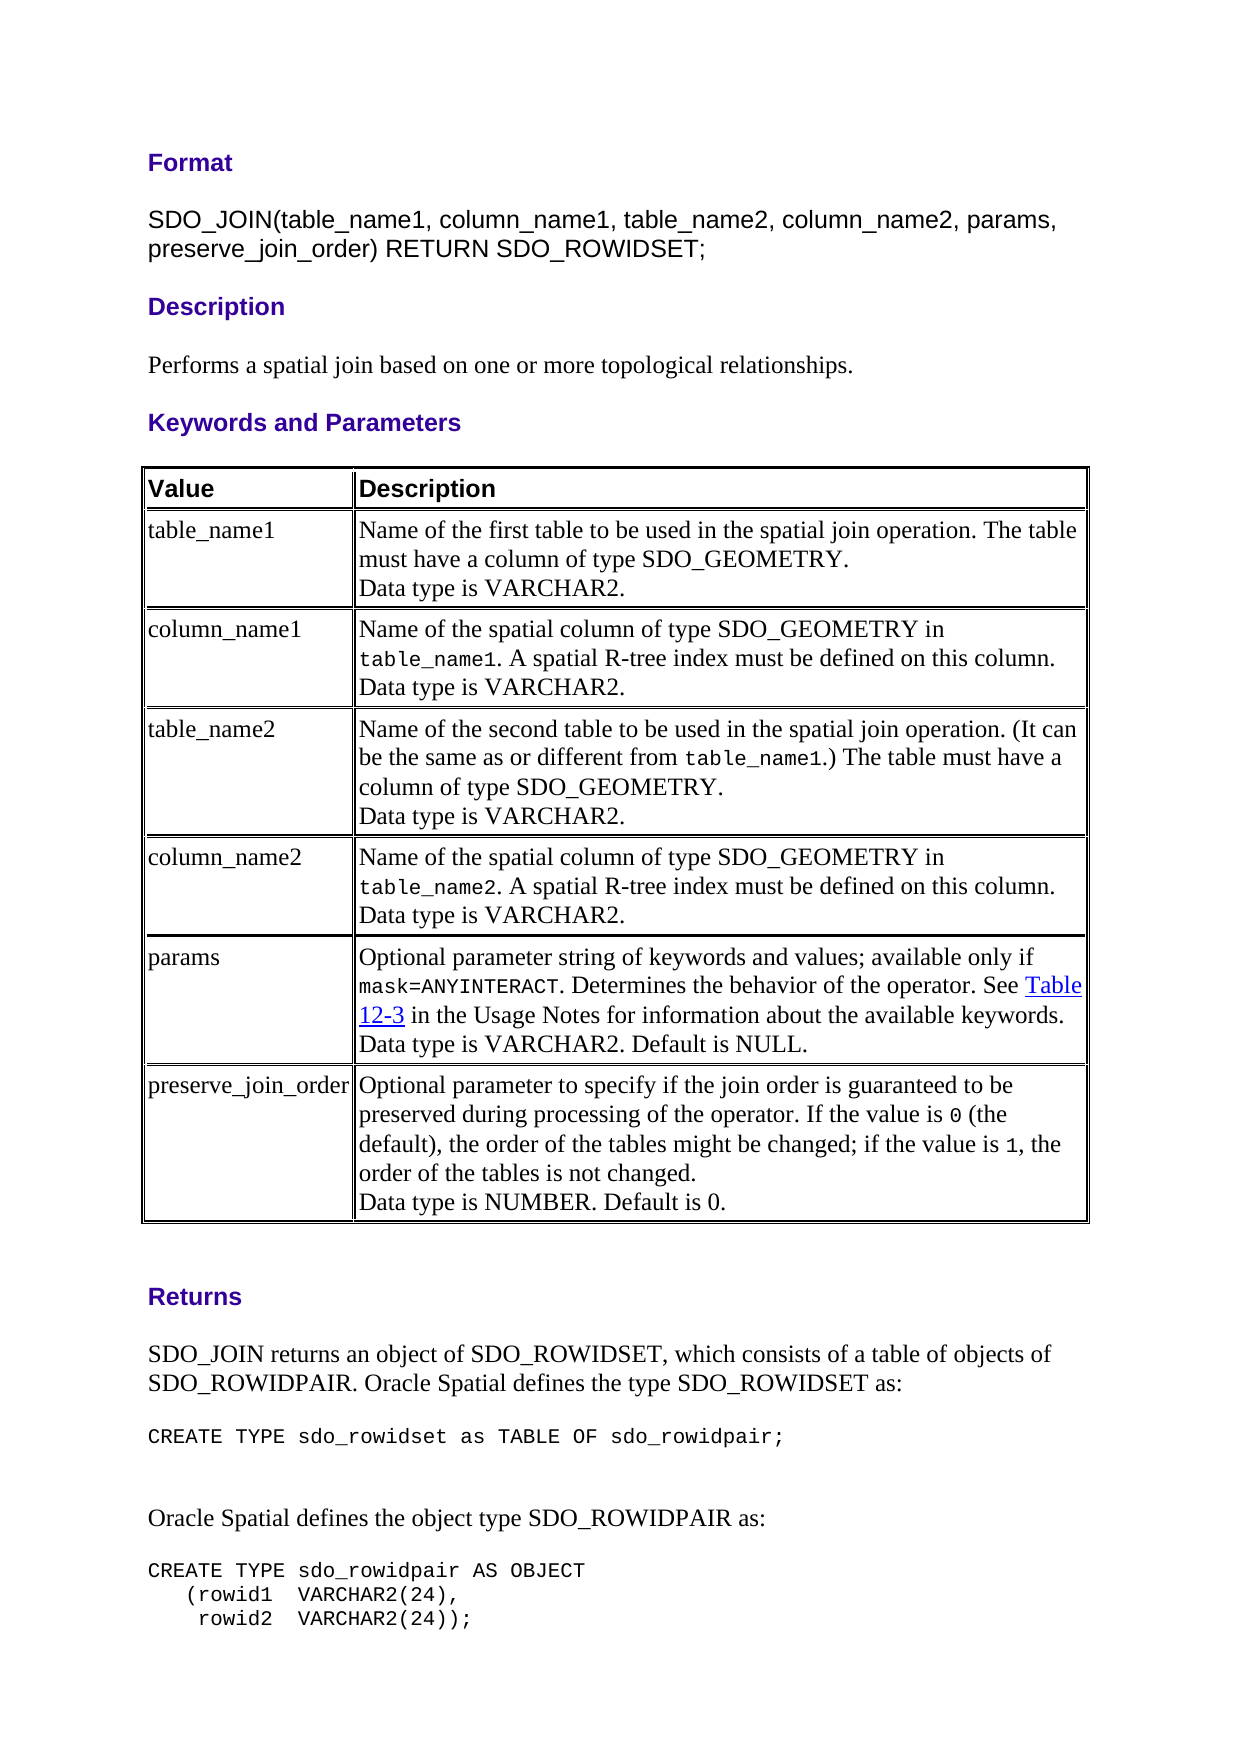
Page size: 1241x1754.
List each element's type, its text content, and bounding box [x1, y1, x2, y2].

text (rowid1 VARCHAR2(24), [148, 1584, 1093, 1608]
table_cell preserve_join_order [145, 1063, 354, 1220]
table_cell Name of the first table to be used in the spatial join operation. The table must have a column of type SDO_GEOMETRY. Data type is VARCHAR2. [356, 507, 1087, 606]
text SDO_JOIN returns an object of SDO_ROWIDSET, which consists of a table of objects of SDO_ROWIDPAIR. Oracle Spatial defines the type SDO_ROWIDSET as: [148, 1339, 1093, 1397]
table_header Description [354, 469, 1086, 507]
text Returns [148, 1282, 1093, 1310]
table_cell Name of the spatial column of type SDO_GEOMETRY in table_name1. A spatial R-tree index must be defined on this column. Data type is VARCHAR2. [356, 606, 1087, 706]
text Performs a spatial join based on one or more topological relationships. [148, 350, 1093, 379]
text SDO_JOIN(table_name1, column_name1, table_name2, column_name2, params, preserve_join_order) RETURN SDO_ROWIDSET; [148, 206, 1093, 263]
table_cell Name of the spatial column of type SDO_GEOMETRY in table_name2. A spatial R-tree index must be defined on this column. Data type is VARCHAR2. [356, 834, 1087, 934]
table_cell Optional parameter to specify if the join order is guaranteed to be preserved during processing of the operator. If the value is 0 (the default), the order of the tables might be changed; if the value is 1, the order of the tables is not changed. Data type is NUMBER. Default is 0. [354, 1063, 1087, 1220]
text CREATE TYPE sdo_rowidset as TABLE OF sdo_rowidpair; [148, 1426, 1093, 1450]
text CREATE TYPE sdo_rowidpair AS OBJECT [148, 1561, 1093, 1584]
text Description [148, 292, 1093, 321]
text Format [148, 148, 1093, 176]
table_cell Optional parameter string of keywords and values; available only if mask=ANYINTERACT. Determines the behavior of the operator. See Table 12-3 in the Usage Notes for information about the available keywords. Data type is VARCHAR2. Default is NULL. [356, 934, 1086, 1062]
table_cell Name of the second table to be used in the spatial join operation. (It can be the same as or different from table_name1.) The table must have a column of type SDO_GEOMETRY. Data type is VARCHAR2. [354, 706, 1088, 834]
table_cell table_name2 [143, 706, 354, 834]
text Oracle Spatial defines the object type SDO_ROWIDPAIR as: [148, 1503, 1093, 1531]
table_cell column_name1 [145, 606, 352, 706]
text Keywords and Parameters [148, 408, 1093, 437]
table_cell column_name2 [145, 834, 352, 934]
table_cell table_name1 [145, 507, 352, 606]
table_cell params [145, 934, 352, 1062]
table_header Value [145, 468, 354, 507]
text rowid2 VARCHAR2(24)); [148, 1608, 1093, 1631]
